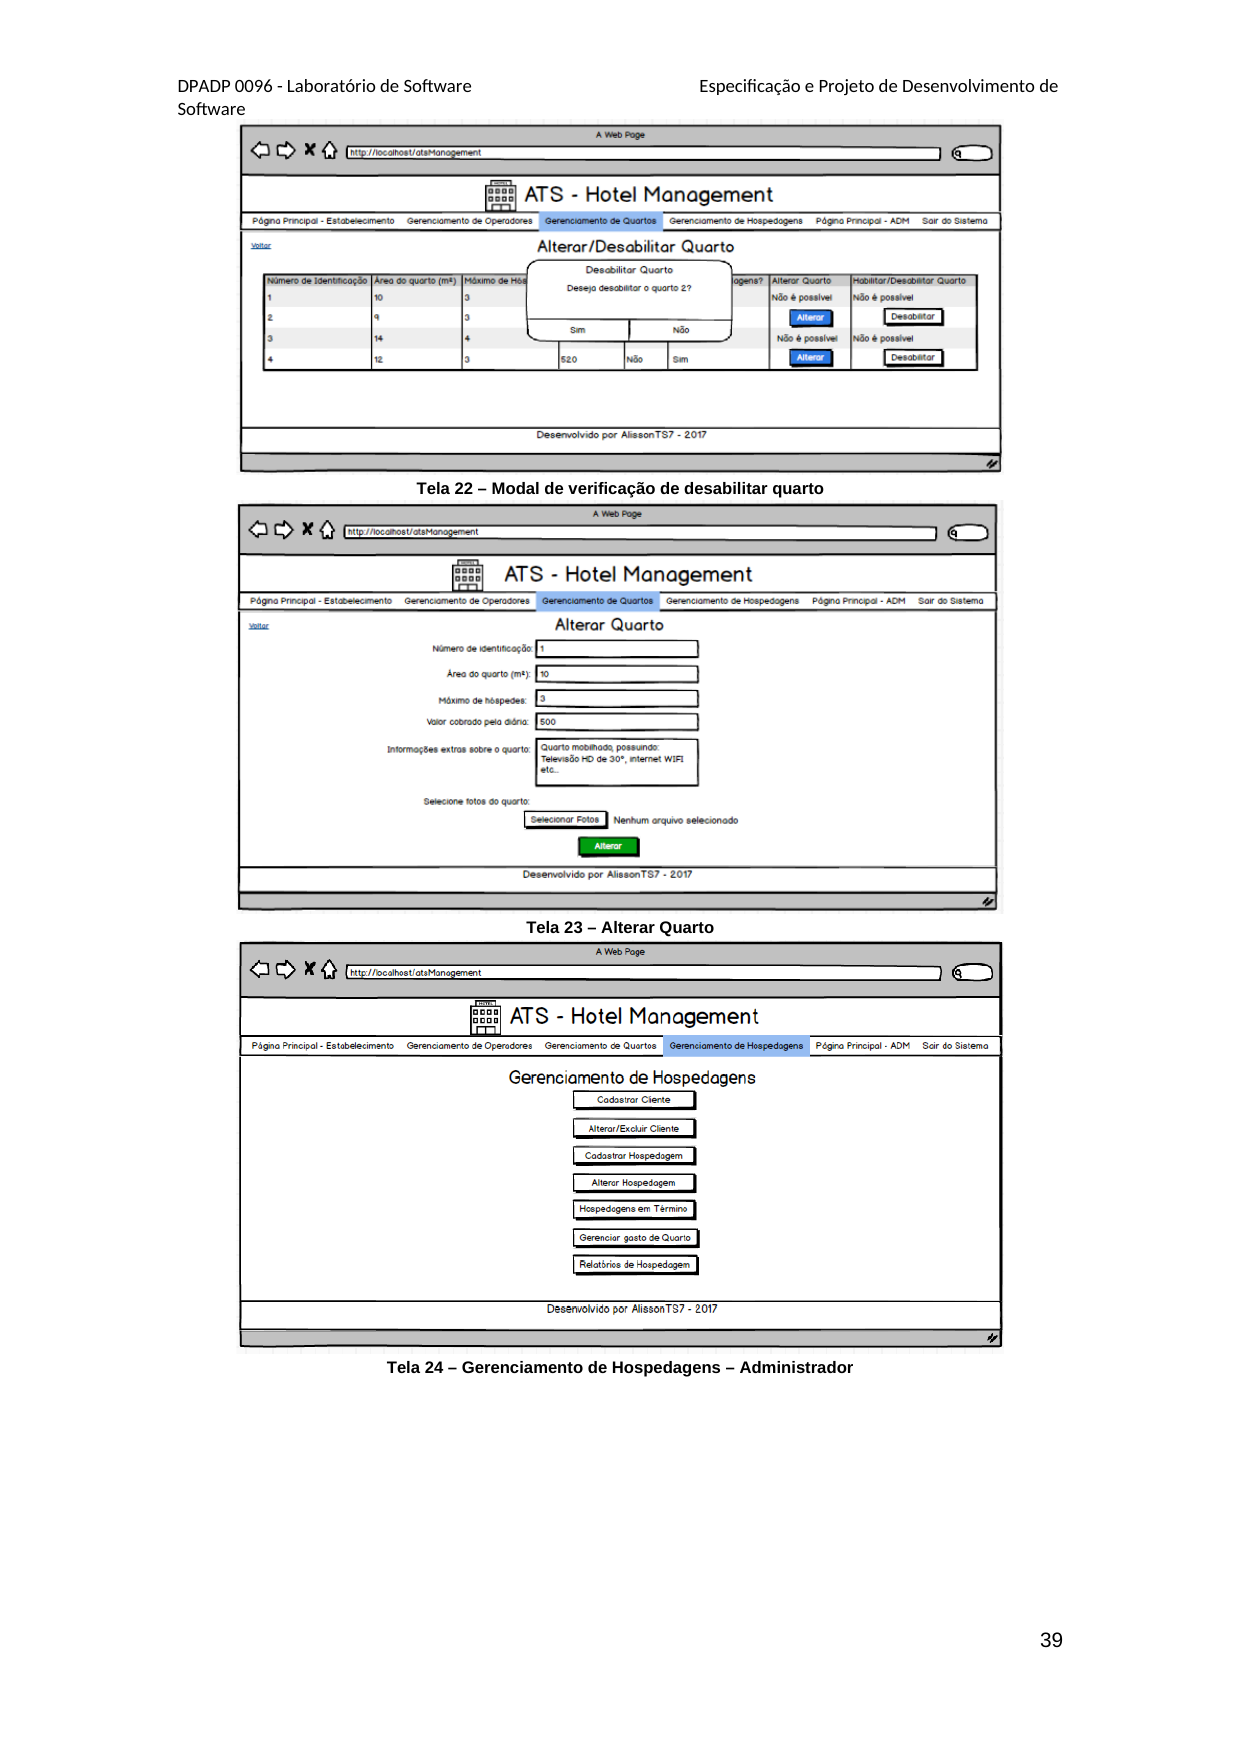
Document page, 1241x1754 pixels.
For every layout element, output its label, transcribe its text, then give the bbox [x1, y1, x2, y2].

picture [236, 119, 1004, 475]
picture [236, 500, 1004, 914]
text Tela 22 – Modal de verificação de desabilitar quarto [177, 478, 1063, 498]
text Tela 24 – Gerenciamento de Hospedagens – Administrador [177, 1358, 1063, 1377]
picture [236, 940, 1004, 1354]
text Tela 23 – Alterar Quarto [177, 918, 1063, 937]
